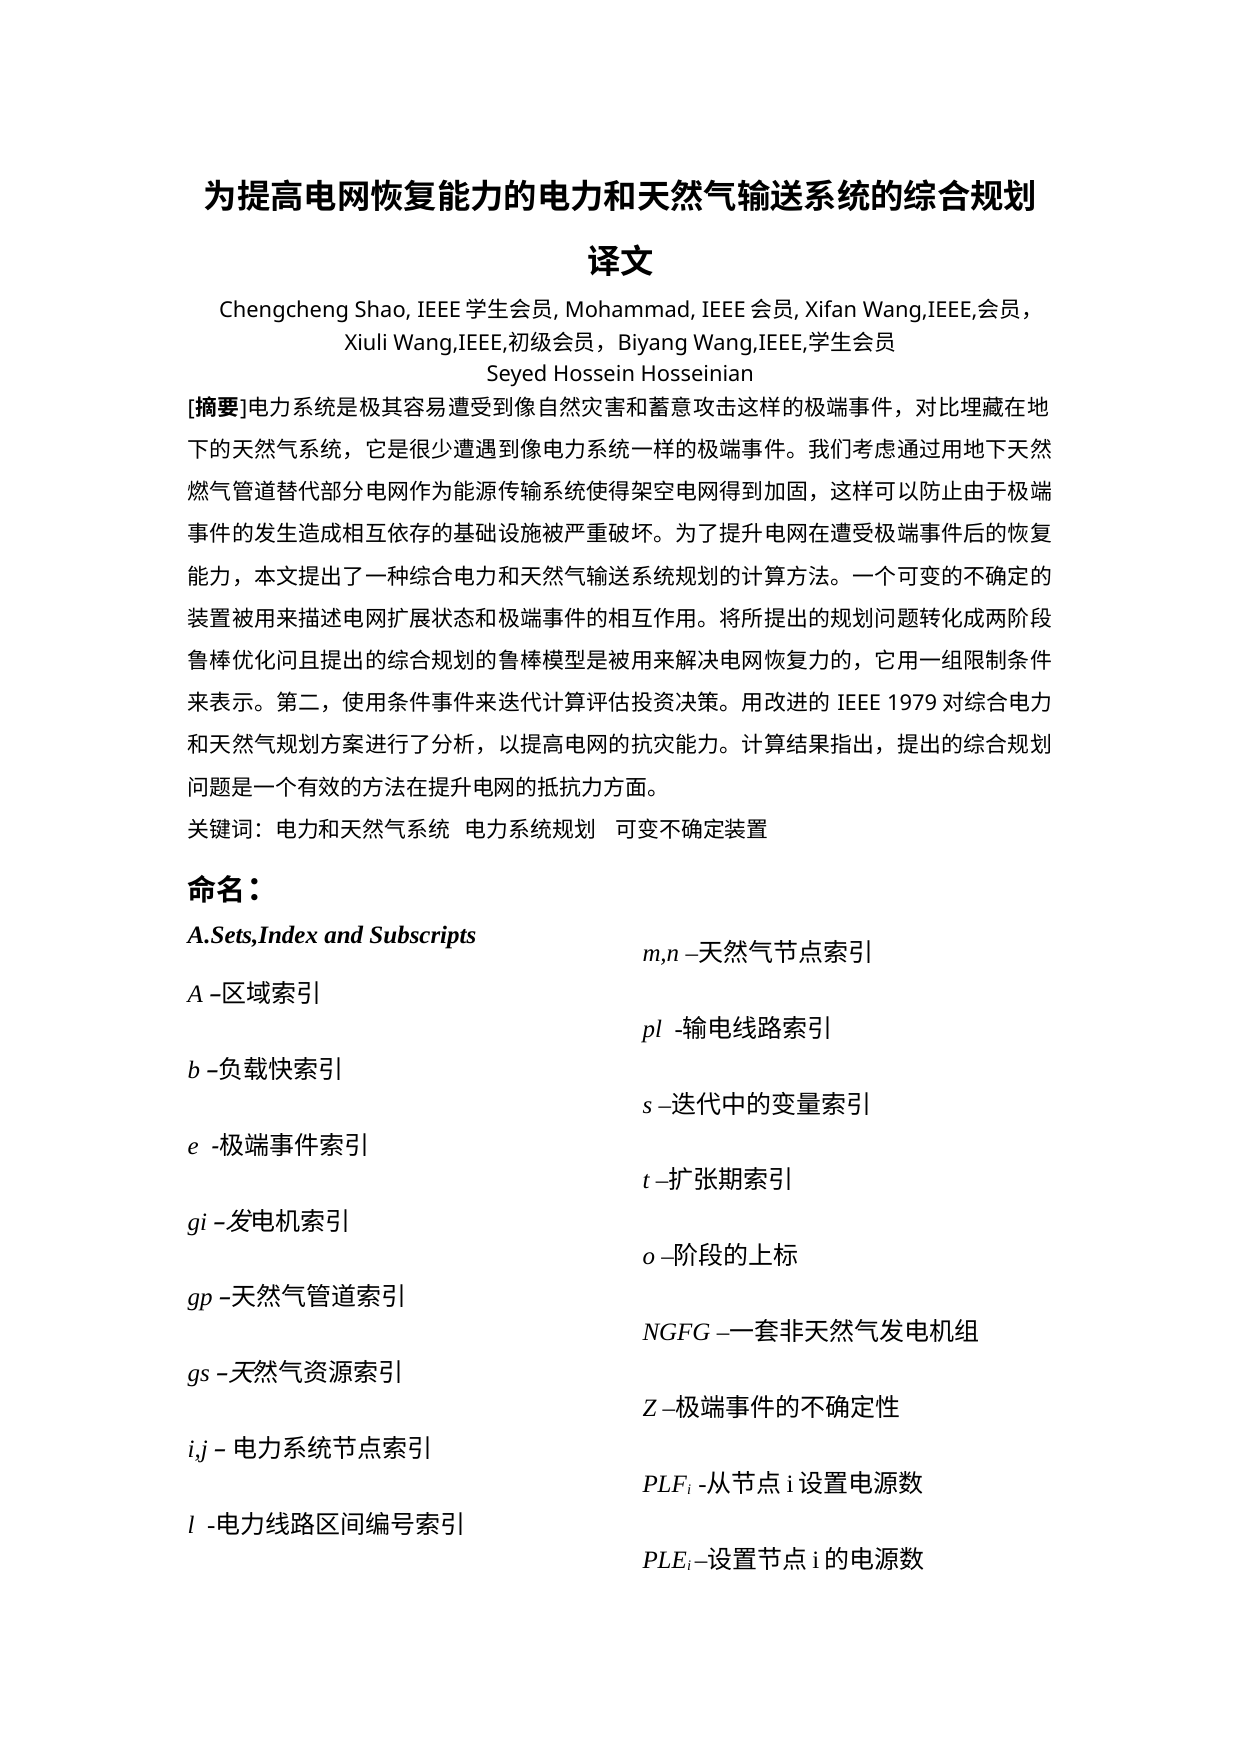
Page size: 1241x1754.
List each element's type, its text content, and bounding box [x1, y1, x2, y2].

text Chengcheng Shao, IEEE学生会员, Mohammad, IEEE会员, Xifan Wang,IEEE,会员，Xiuli Wang,IEEE,初级会员，Biyang Wang,IEEE,学生会员 [187, 292, 1053, 357]
text PLFi -从节点i设置电源数 [642, 1449, 1053, 1514]
text e -极端事件索引 [187, 1111, 598, 1176]
text b –负载快索引 [187, 1035, 598, 1100]
text gs –天然气资源索引 [187, 1338, 598, 1403]
text gp –天然气管道索引 [187, 1262, 598, 1327]
text NGFG –一套非天然气发电机组 [642, 1297, 1053, 1362]
text Z –极端事件的不确定性 [642, 1373, 1053, 1438]
text t –扩张期索引 [642, 1146, 1053, 1211]
text Seyed Hossein Hosseinian [187, 357, 1053, 389]
text pl -输电线路索引 [642, 994, 1053, 1059]
text i,j – 电力系统节点索引 [187, 1414, 598, 1479]
text l -电力线路区间编号索引 [187, 1490, 598, 1555]
text PLEi –设置节点i的电源数 [642, 1525, 1053, 1590]
text gi –发电机索引 [187, 1187, 598, 1252]
text s –迭代中的变量索引 [642, 1070, 1053, 1135]
title 为提高电网恢复能力的电力和天然气输送系统的综合规划译文 [187, 162, 1053, 292]
text 关键词：电力和天然气系统 电力系统规划 可变不确定装置 [187, 811, 1053, 844]
text m,n –天然气节点索引 [642, 918, 1053, 983]
text A.Sets,Index and Subscripts [187, 918, 598, 951]
text o –阶段的上标 [642, 1221, 1053, 1286]
text A –区域索引 [187, 959, 598, 1024]
text [摘要]电力系统是极其容易遭受到像自然灾害和蓄意攻击这样的极端事件，对比埋藏在地下的天然气系统，它是很少遭遇到像电力系统一样的极端事件。我们考虑通过用地下天然燃气管道替代部分电网作为能源传输系统使得架空电网得到加固，这样可以防止由于极端事件的发生造成相互依存的基础设施被严重破坏。为了提升电网在遭受极端事件后的恢复能力，本文提出了一种综合电力和天然气输送系统规划的计算方法。一个可变的不确定的装置被用来描述电网扩展状态和极端事件的相互作用。将所提出的规划问题转化成两阶段鲁棒优化问且提出的综合规划的鲁棒模型是被用来解决电网恢复力的，它用一组限制条件来表示。第二，使用条件事件来迭代计算评估投资决策。用改进的IEEE 1979对综合电力和天然气规划方案进行了分析，以提高电网的抗灾能力。计算结果指出，提出的综合规划问题是一个有效的方法在提升电网的抵抗力方面。 [187, 389, 1053, 802]
text 命名： [187, 853, 1053, 918]
